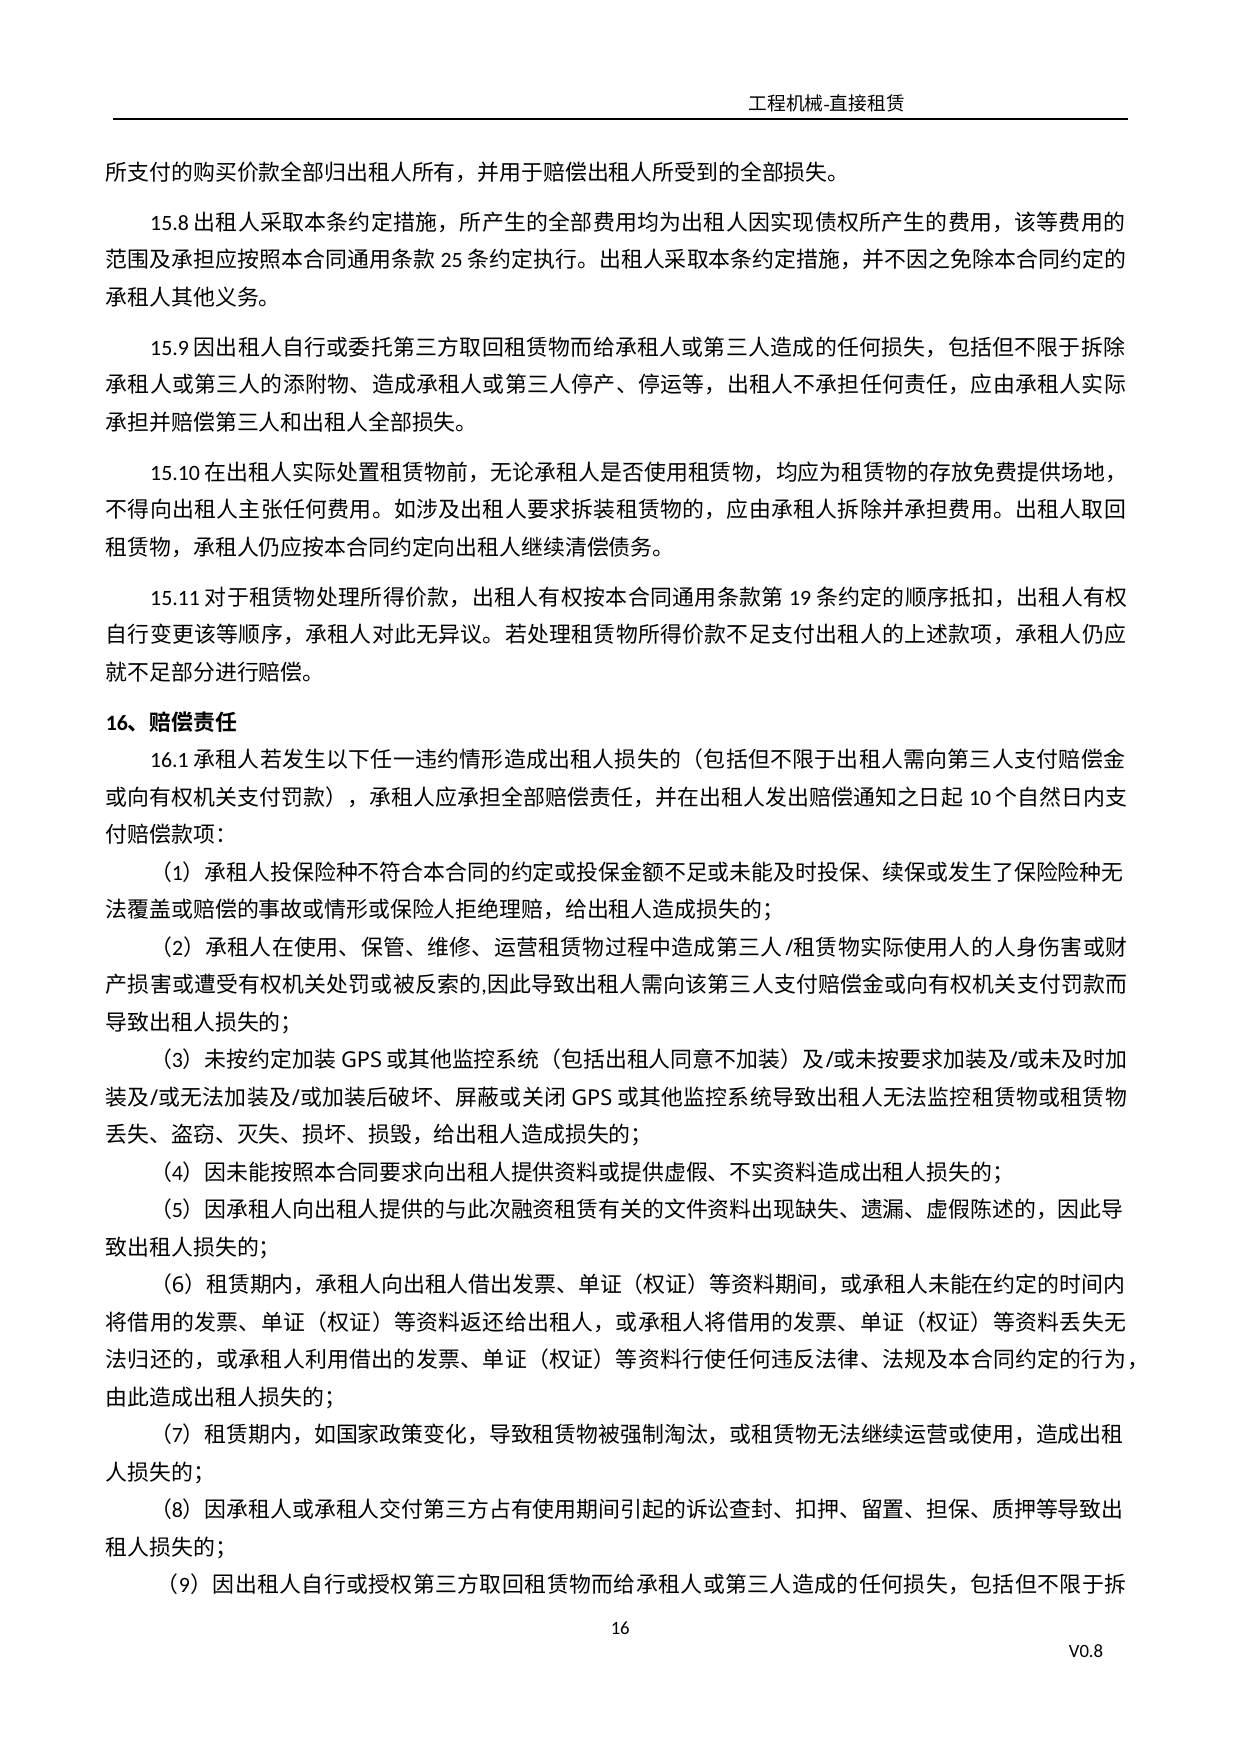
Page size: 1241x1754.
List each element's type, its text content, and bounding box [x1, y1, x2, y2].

text （6）租赁期内，承租人向出租人借出发票、单证（权证）等资料期间，或承租人未能在约定的时间内将借用的发票、单证（权证）等资料返还给出租人，或承租人将借用的发票、单证（权证）等资料丢失无法归还的，或承租人利用借出的发票、单证（权证）等资料行使任何违反法律、法规及本合同约定的行为，由此造成出租人损失的； [106, 1262, 1128, 1412]
text 若发生司法机关委托拍卖机构对租赁物另行拍卖的情形，则起拍价不得低于按照出租人选定的方式确定的租赁物价值。如果通过拍卖程序或者其他方式确定了租赁物的买受人并支付完毕购买款项，则买受人所支付的购买价款全部归出租人所有，并用于赔偿出租人所受到的全部损失。 [106, 150, 1128, 187]
text 15.10在出租人实际处置租赁物前，无论承租人是否使用租赁物，均应为租赁物的存放免费提供场地，不得向出租人主张任何费用。如涉及出租人要求拆装租赁物的，应由承租人拆除并承担费用。出租人取回租赁物，承租人仍应按本合同约定向出租人继续清偿债务。 [106, 450, 1128, 562]
text 15.9因出租人自行或委托第三方取回租赁物而给承租人或第三人造成的任何损失，包括但不限于拆除承租人或第三人的添附物、造成承租人或第三人停产、停运等，出租人不承担任何责任，应由承租人实际承担并赔偿第三人和出租人全部损失。 [106, 325, 1128, 437]
text （7）租赁期内，如国家政策变化，导致租赁物被强制淘汰，或租赁物无法继续运营或使用，造成出租人损失的； [106, 1412, 1128, 1487]
text （1）承租人投保险种不符合本合同的约定或投保金额不足或未能及时投保、续保或发生了保险险种无法覆盖或赔偿的事故或情形或保险人拒绝理赔，给出租人造成损失的； [106, 850, 1128, 925]
text 15.8出租人采取本条约定措施，所产生的全部费用均为出租人因实现债权所产生的费用，该等费用的范围及承担应按照本合同通用条款25条约定执行。出租人采取本条约定措施，并不因之免除本合同约定的承租人其他义务。 [106, 200, 1128, 312]
text （9）因出租人自行或授权第三方取回租赁物而给承租人或第三人造成的任何损失，包括但不限于拆除承租人或第三人的添附物、造成承租人或第三人停产、停运等，出租人不承担任何责任，应由承租人实际承担并赔偿第三人和出租人全部损失； [112, 1562, 1128, 1600]
text （5）因承租人向出租人提供的与此次融资租赁有关的文件资料出现缺失、遗漏、虚假陈述的，因此导致出租人损失的； [106, 1187, 1128, 1262]
text （4）因未能按照本合同要求向出租人提供资料或提供虚假、不实资料造成出租人损失的； [106, 1150, 1128, 1187]
text （8）因承租人或承租人交付第三方占有使用期间引起的诉讼查封、扣押、留置、担保、质押等导致出租人损失的； [106, 1487, 1128, 1562]
text （2）承租人在使用、保管、维修、运营租赁物过程中造成第三人/租赁物实际使用人的人身伤害或财产损害或遭受有权机关处罚或被反索的,因此导致出租人需向该第三人支付赔偿金或向有权机关支付罚款而导致出租人损失的； [106, 925, 1128, 1037]
text 16、赔偿责任 [106, 700, 1128, 737]
text （3）未按约定加装GPS或其他监控系统（包括出租人同意不加装）及/或未按要求加装及/或未及时加装及/或无法加装及/或加装后破坏、屏蔽或关闭GPS或其他监控系统导致出租人无法监控租赁物或租赁物丢失、盗窃、灭失、损坏、损毁，给出租人造成损失的； [106, 1037, 1128, 1150]
text 16.1承租人若发生以下任一违约情形造成出租人损失的（包括但不限于出租人需向第三人支付赔偿金或向有权机关支付罚款），承租人应承担全部赔偿责任，并在出租人发出赔偿通知之日起10个自然日内支付赔偿款项： [106, 737, 1128, 850]
text 15.11对于租赁物处理所得价款，出租人有权按本合同通用条款第19条约定的顺序抵扣，出租人有权自行变更该等顺序，承租人对此无异议。若处理租赁物所得价款不足支付出租人的上述款项，承租人仍应就不足部分进行赔偿。 [106, 575, 1128, 687]
